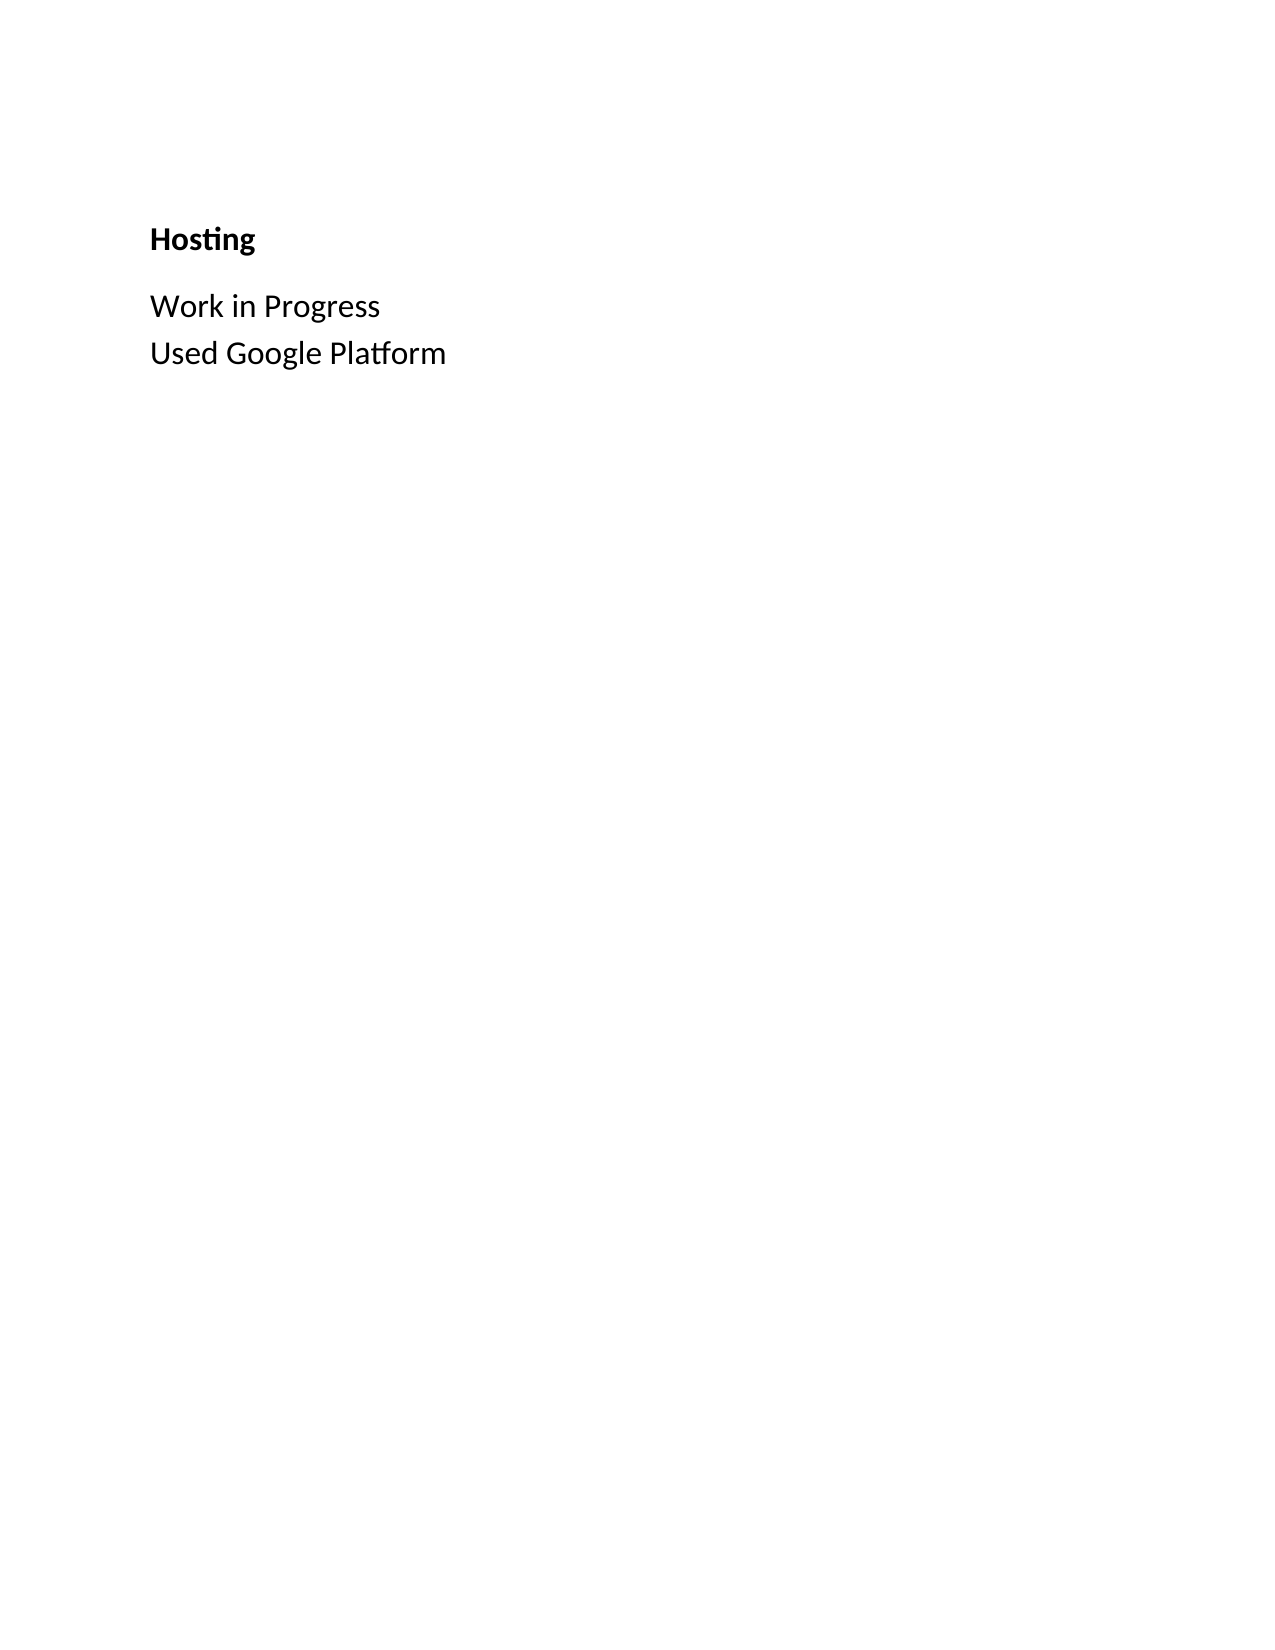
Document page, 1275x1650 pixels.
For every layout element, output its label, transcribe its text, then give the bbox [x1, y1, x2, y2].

text Work in Progress Used Google Platform [150, 285, 1125, 373]
text Hosting [150, 218, 1125, 258]
